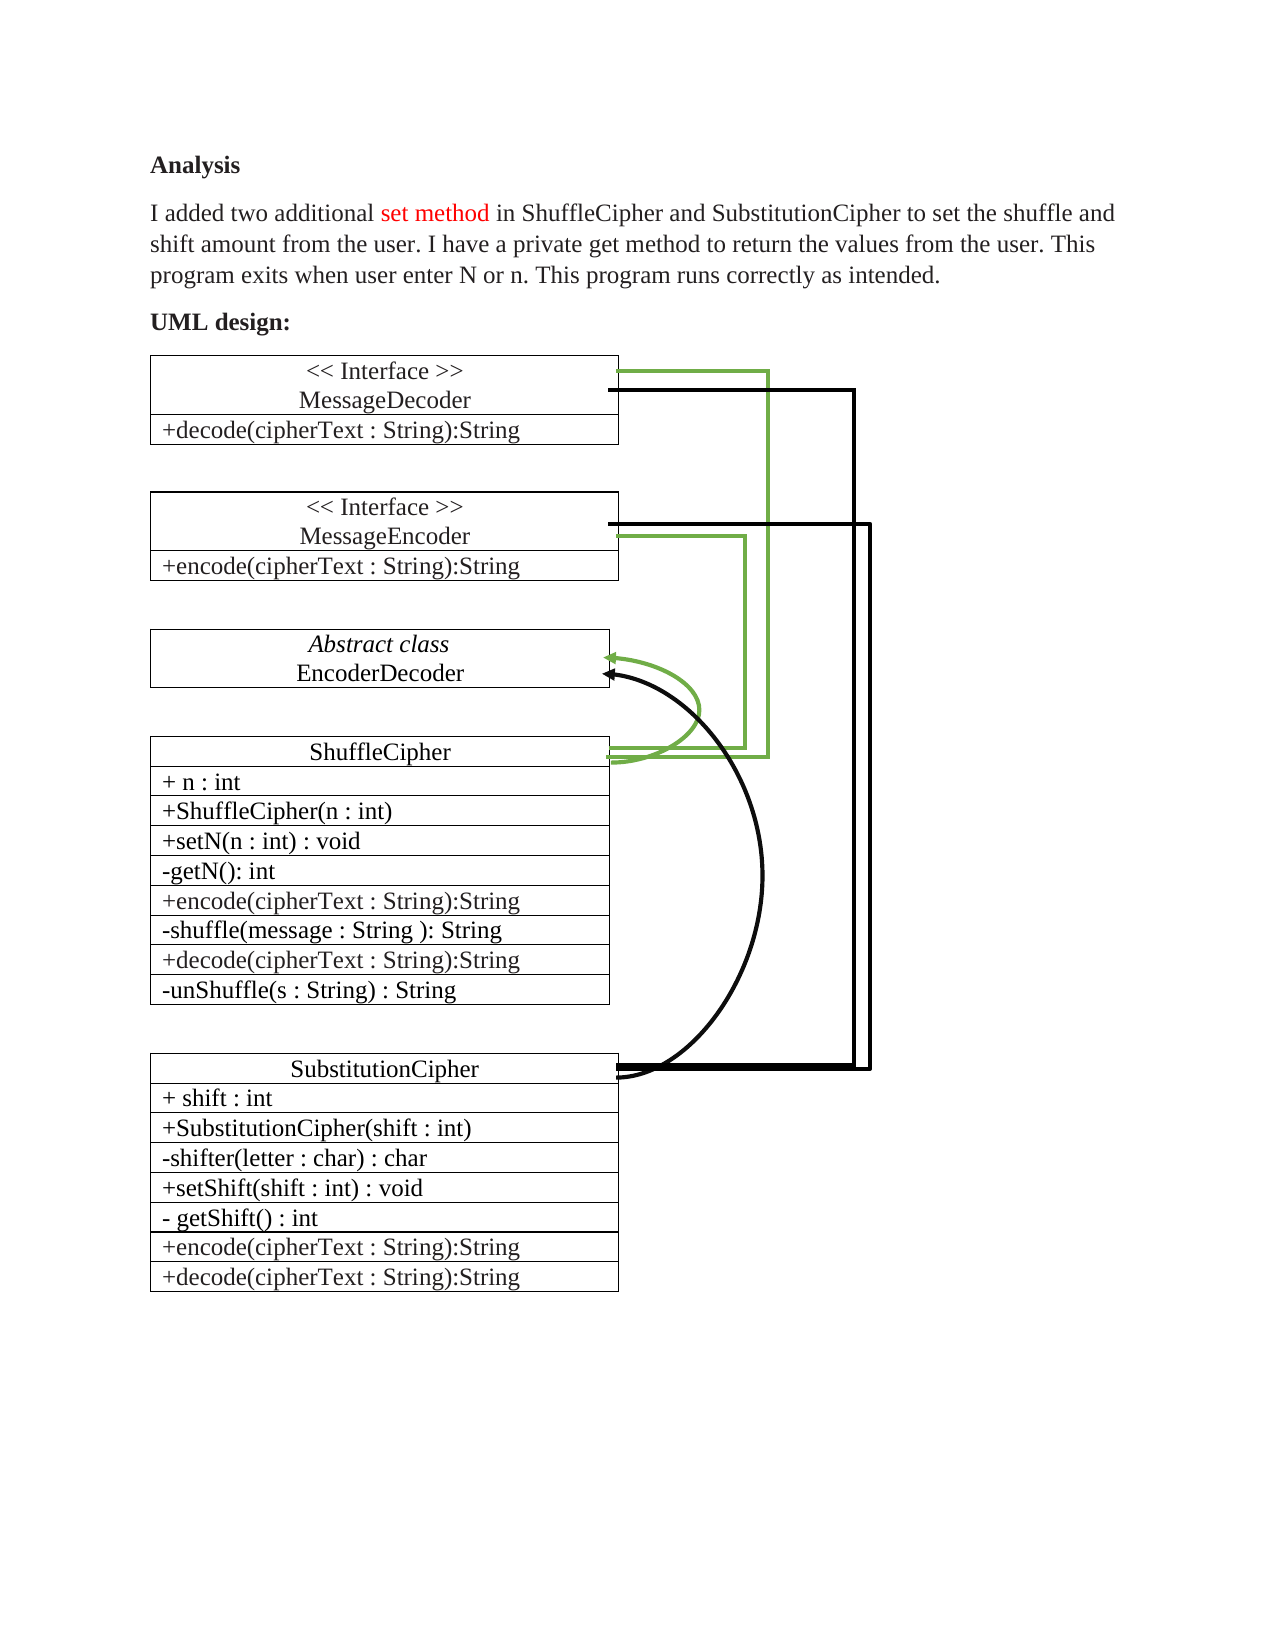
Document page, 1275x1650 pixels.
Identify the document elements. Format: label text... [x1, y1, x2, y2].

table_cell + n : int [151, 767, 609, 795]
table_cell -unShuffle(s : String) : String [151, 975, 609, 1004]
table_cell + shift : int [151, 1084, 618, 1112]
table_cell +setN(n : int) : void [151, 826, 609, 855]
table_cell +encode(cipherText : String):String [151, 886, 609, 914]
table_cell +encode(cipherText : String):String [151, 1233, 618, 1261]
table_header << Interface >> MessageDecoder [151, 356, 618, 414]
table_cell -shifter(letter : char) : char [151, 1143, 618, 1172]
table_cell +setShift(shift : int) : void [151, 1173, 618, 1202]
table_cell +encode(cipherText : String):String [151, 551, 618, 580]
table_header Abstract class EncoderDecoder [151, 630, 609, 687]
table_cell +SubstitutionCipher(shift : int) [151, 1113, 618, 1142]
text Analysis [150, 150, 1125, 179]
table_cell -shuffle(message : String ): String [151, 916, 609, 944]
table_cell +decode(cipherText : String):String [151, 415, 618, 443]
table_cell -getN(): int [151, 856, 609, 885]
table_cell +decode(cipherText : String):String [151, 1262, 618, 1291]
table_cell - getShift() : int [151, 1203, 618, 1231]
table_header << Interface >> MessageEncoder [151, 493, 618, 550]
text UML design: [150, 307, 1125, 336]
table_cell +decode(cipherText : String):String [151, 945, 609, 974]
table_header ShuffleCipher [151, 737, 609, 766]
table_cell +ShuffleCipher(n : int) [151, 796, 609, 825]
table_header SubstitutionCipher [151, 1054, 618, 1082]
text I added two additional set method in ShuffleCipher and SubstitutionCipher to set the shuffle and shift amount from the user. I have a private get method to return the values from the user. This program exits when user enter N or n. This program runs correctly as intended. [150, 198, 1125, 288]
